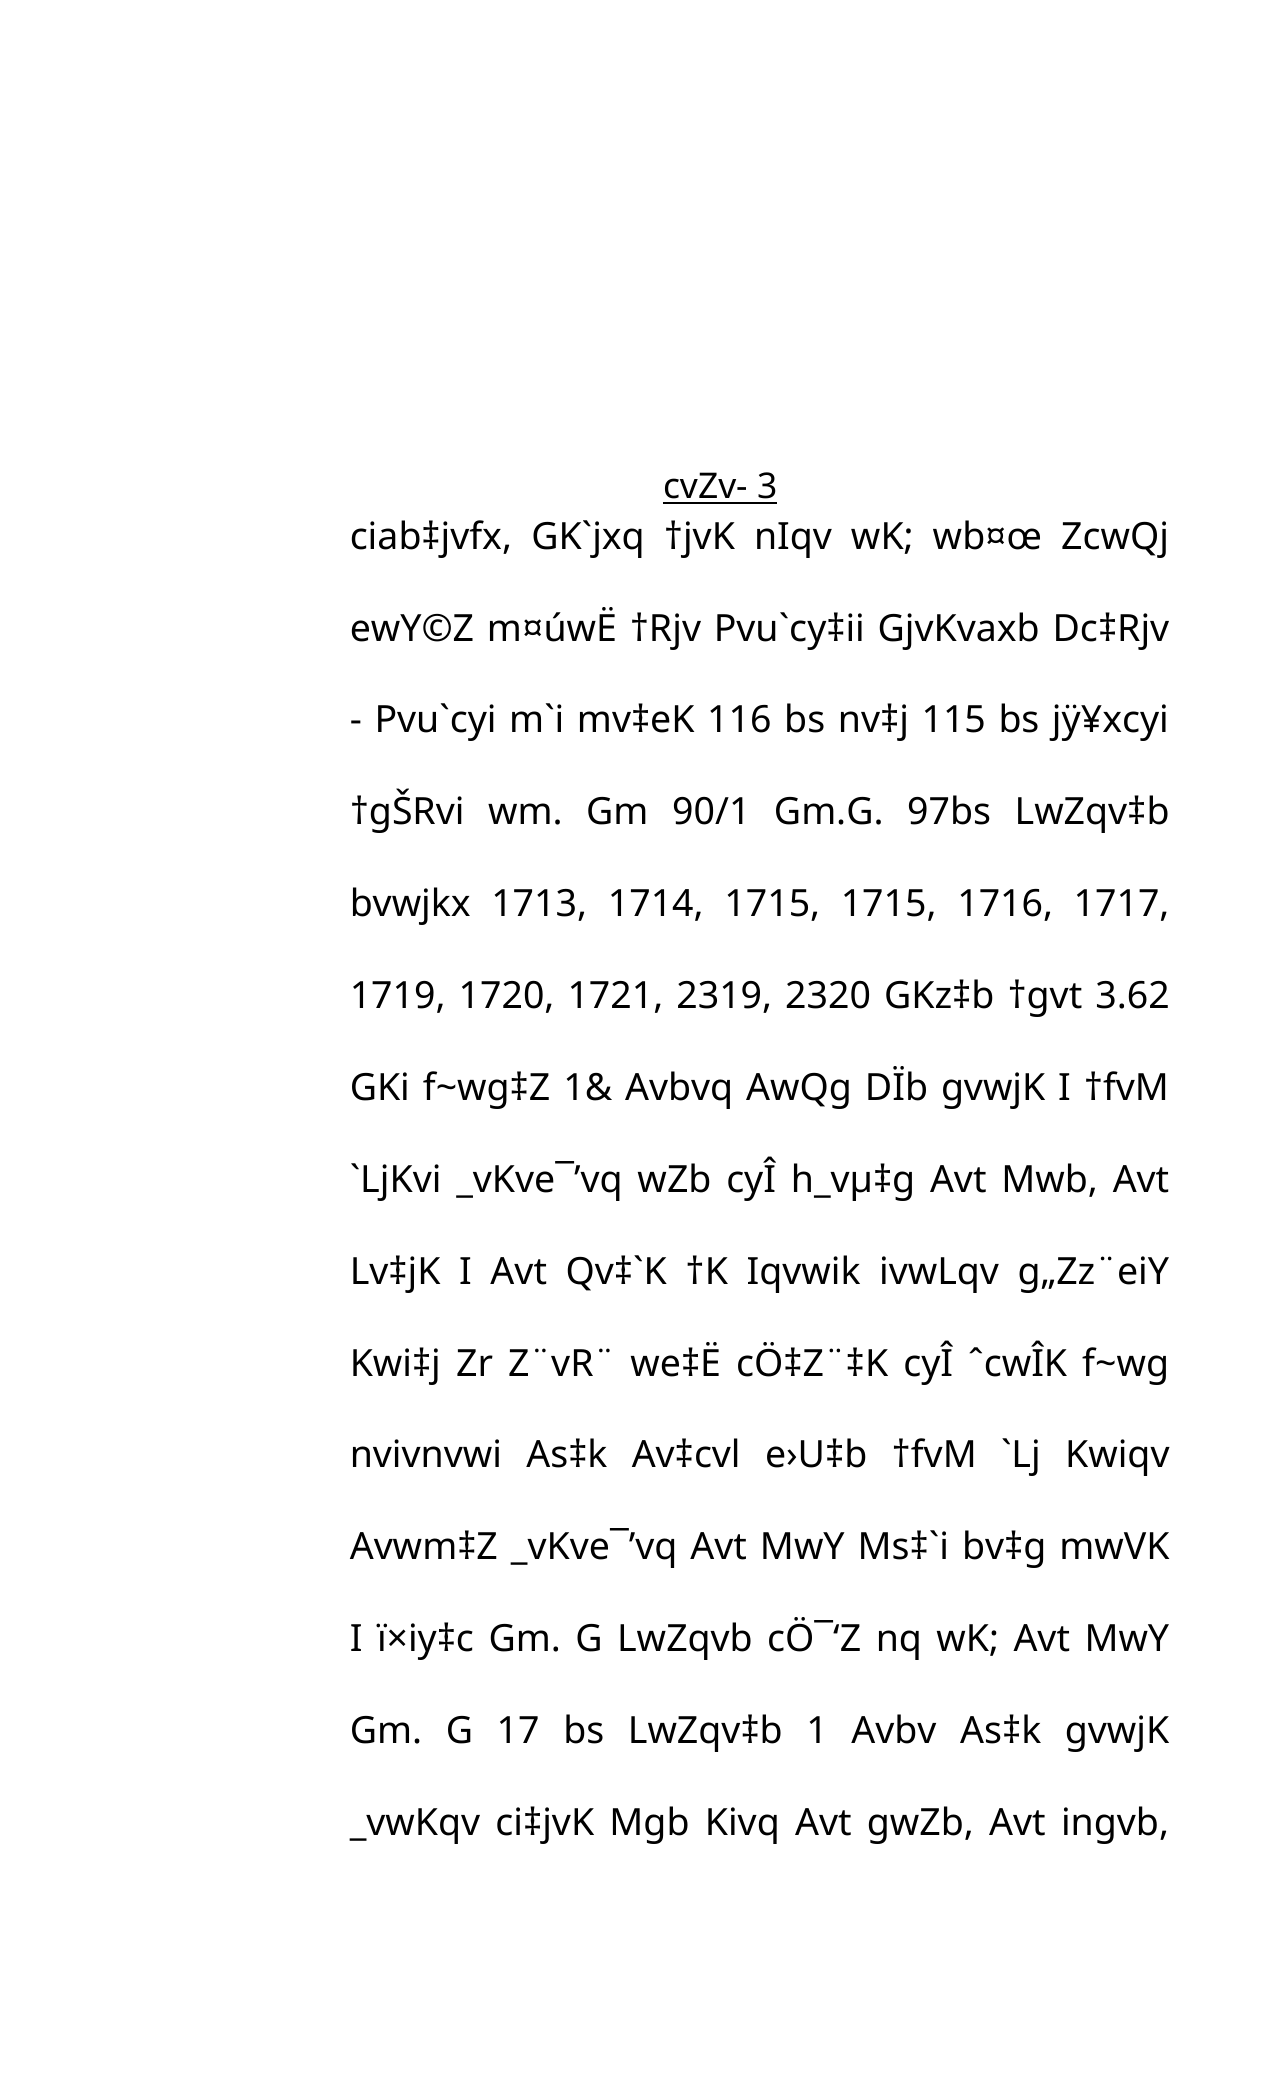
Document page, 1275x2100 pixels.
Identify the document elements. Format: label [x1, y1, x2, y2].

list [288, 509, 1170, 1846]
